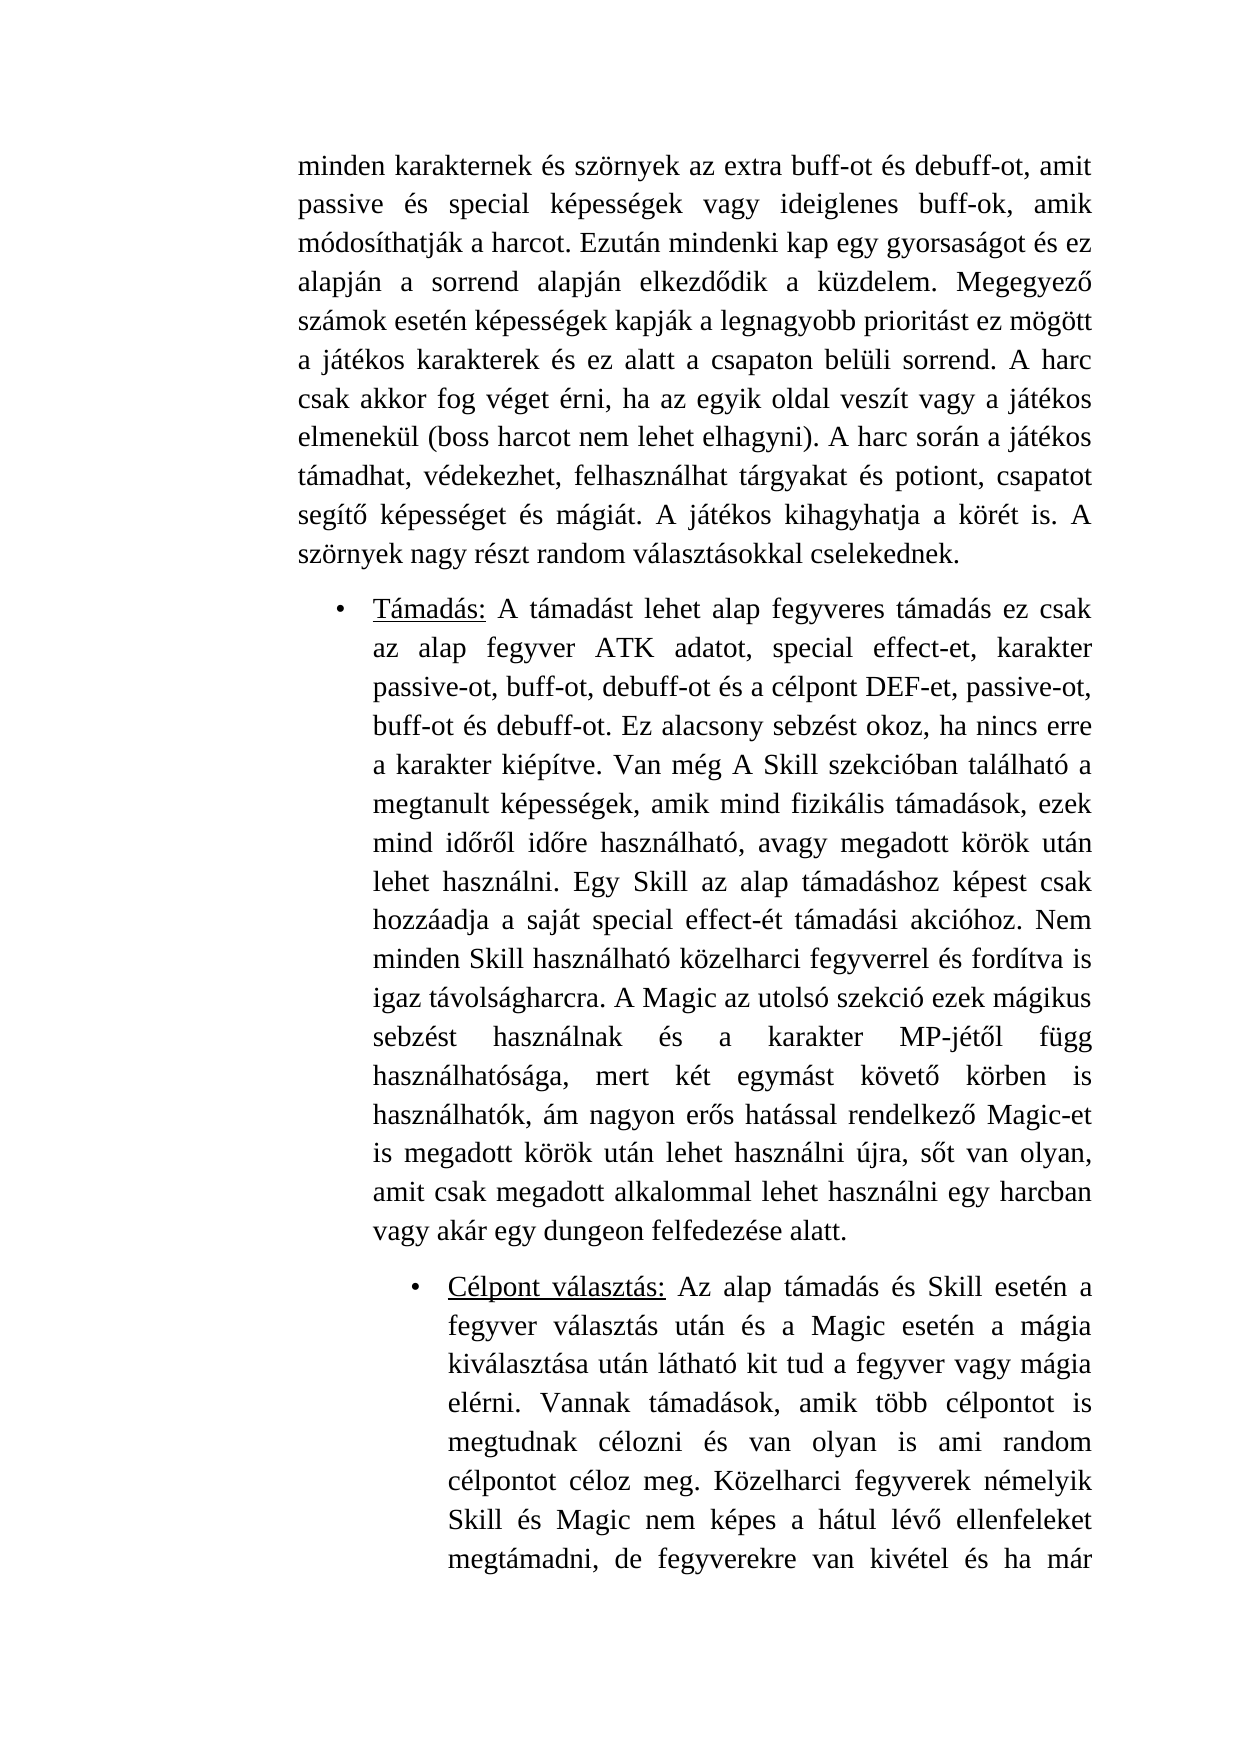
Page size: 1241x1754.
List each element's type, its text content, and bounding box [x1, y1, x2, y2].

list Támadás: A támadást lehet alap fegyveres támadás ez csak az alap fegyver ATK adatot, special effect-et, karakter passive-ot, buff-ot, debuff-ot és a célpont DEF-et, passive-ot, buff-ot és debuff-ot. Ez alacsony sebzést okoz, ha nincs erre a karakter kiépítve. Van még A Skill szekcióban található a megtanult képességek, amik mind fizikális támadások, ezek mind időről időre használható, avagy megadott körök után lehet használni. Egy Skill az alap támadáshoz képest csak hozzáadja a saját special effect-ét támadási akcióhoz. Nem minden Skill használható közelharci fegyverrel és fordítva is igaz távolságharcra. A Magic az utolsó szekció ezek mágikus sebzést használnak és a karakter MP-jétől függ használhatósága, mert két egymást követő körben is használhatók, ám nagyon erős hatással rendelkező Magic-et is megadott körök után lehet használni újra, sőt van olyan, amit csak megadott alkalommal lehet használni egy harcban vagy akár egy dungeon felfedezése alatt. [335, 592, 1093, 1247]
